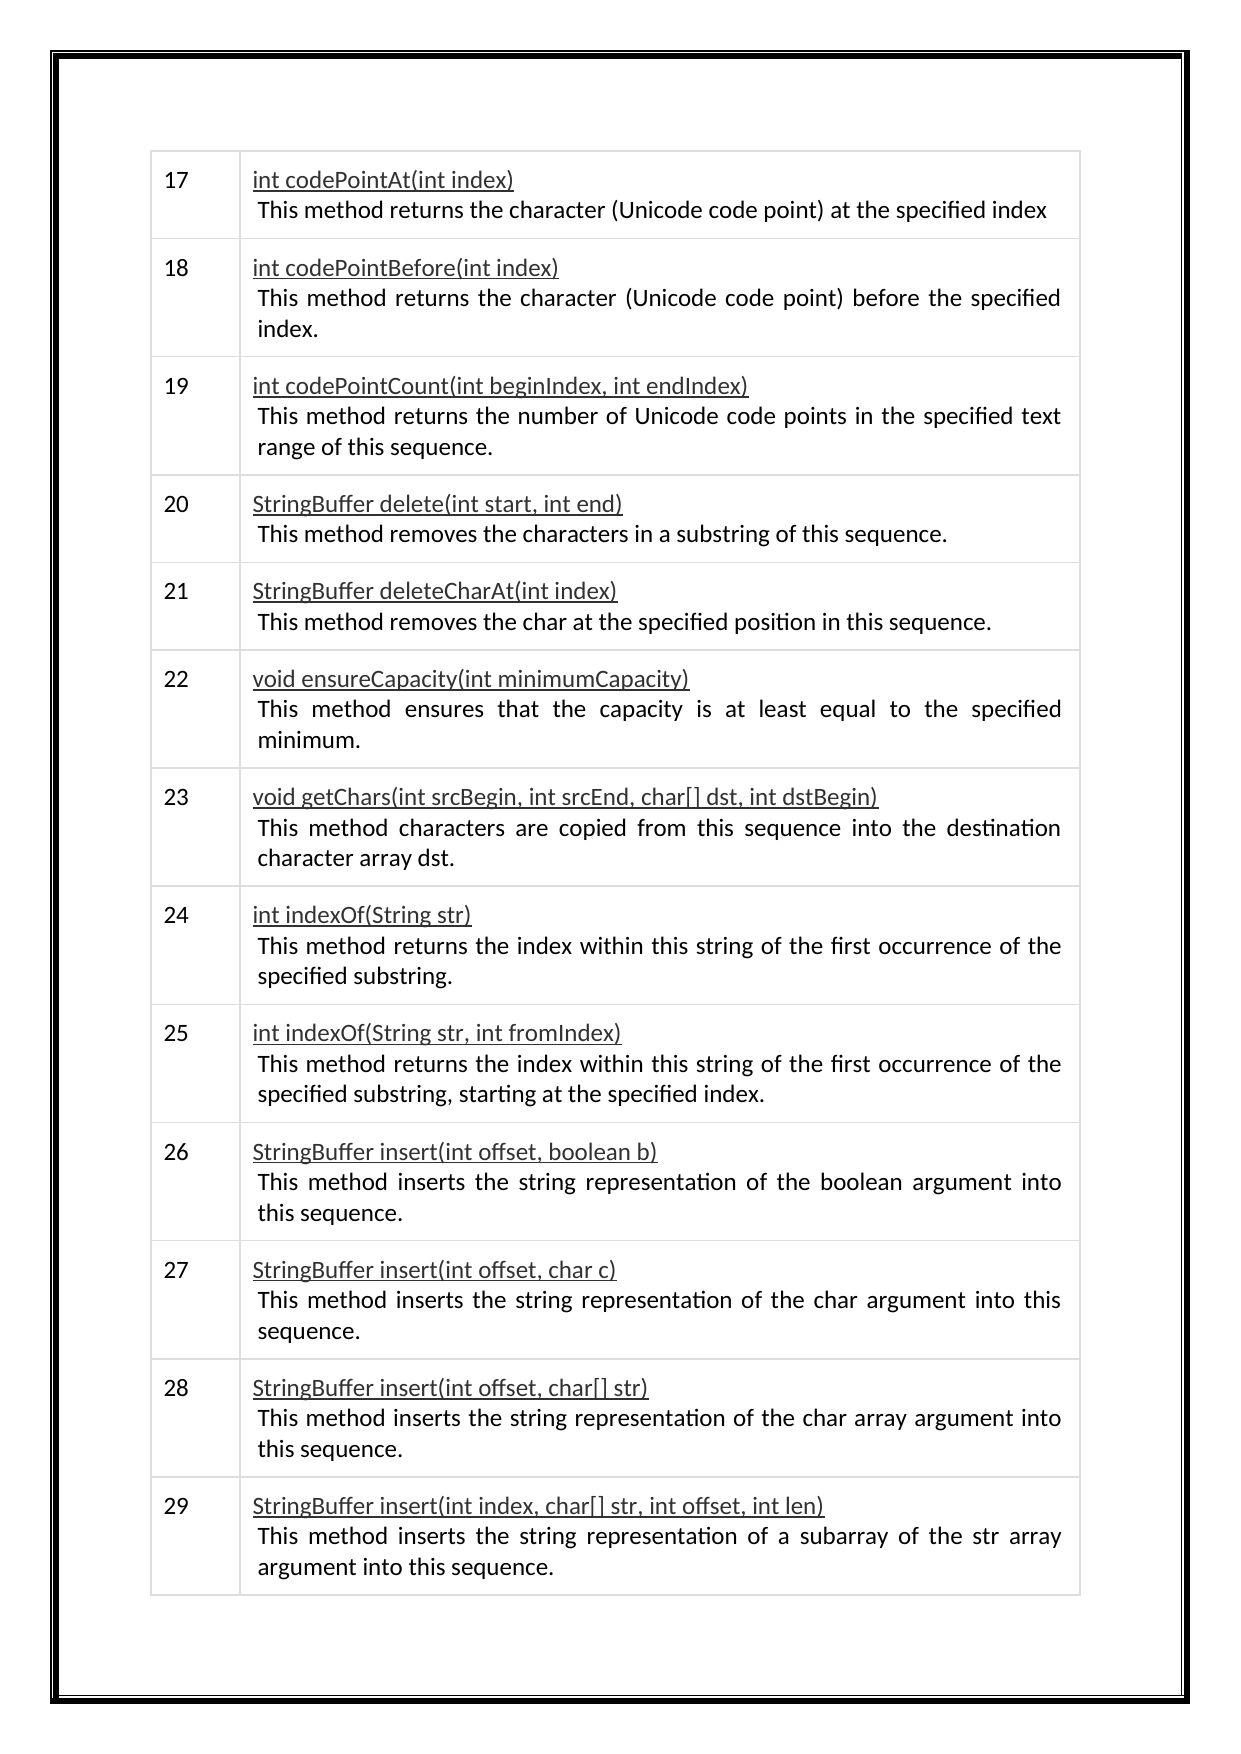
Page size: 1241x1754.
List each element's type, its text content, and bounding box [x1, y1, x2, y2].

table_cell StringBuffer insert(int index, char[] str, int offset, int len) This method inserts the string representation of a subarray of the str array argument into this sequence. [241, 1478, 1079, 1594]
table_cell 29 [152, 1478, 239, 1594]
table_cell 23 [152, 769, 239, 885]
table_cell int indexOf(String str, int fromIndex) This method returns the index within this string of the first occurrence of the specified substring, starting at the specified index. [241, 1005, 1079, 1122]
table_cell int codePointAt(int index) This method returns the character (Unicode code point) at the specified index [241, 152, 1079, 238]
table_cell 18 [152, 239, 239, 356]
table_cell int indexOf(String str) This method returns the index within this string of the first occurrence of the specified substring. [241, 887, 1079, 1003]
table_cell StringBuffer insert(int offset, boolean b) This method inserts the string representation of the boolean argument into this sequence. [241, 1123, 1079, 1240]
table_cell 22 [152, 651, 239, 767]
table_cell int codePointBefore(int index) This method returns the character (Unicode code point) before the specified index. [241, 239, 1079, 356]
table_cell StringBuffer insert(int offset, char c) This method inserts the string representation of the char argument into this sequence. [241, 1241, 1079, 1358]
table_cell void ensureCapacity(int minimumCapacity) This method ensures that the capacity is at least equal to the specified minimum. [241, 651, 1079, 767]
table_cell 24 [152, 887, 239, 1003]
table_cell 21 [152, 563, 239, 649]
table_cell 28 [152, 1360, 239, 1476]
table_cell int codePointCount(int beginIndex, int endIndex) This method returns the number of Unicode code points in the specified text range of this sequence. [241, 357, 1079, 474]
table_cell StringBuffer insert(int offset, char[] str) This method inserts the string representation of the char array argument into this sequence. [241, 1360, 1079, 1476]
table_cell void getChars(int srcBegin, int srcEnd, char[] dst, int dstBegin) This method characters are copied from this sequence into the destination character array dst. [241, 769, 1079, 885]
table_cell 17 [152, 152, 239, 238]
table_cell 27 [152, 1241, 239, 1358]
table_cell 26 [152, 1123, 239, 1240]
table_cell StringBuffer delete(int start, int end) This method removes the characters in a substring of this sequence. [241, 476, 1079, 561]
table_cell StringBuffer deleteCharAt(int index) This method removes the char at the specified position in this sequence. [241, 563, 1079, 649]
table_cell 25 [152, 1005, 239, 1122]
table_cell 19 [152, 357, 239, 474]
table_cell 20 [152, 476, 239, 561]
